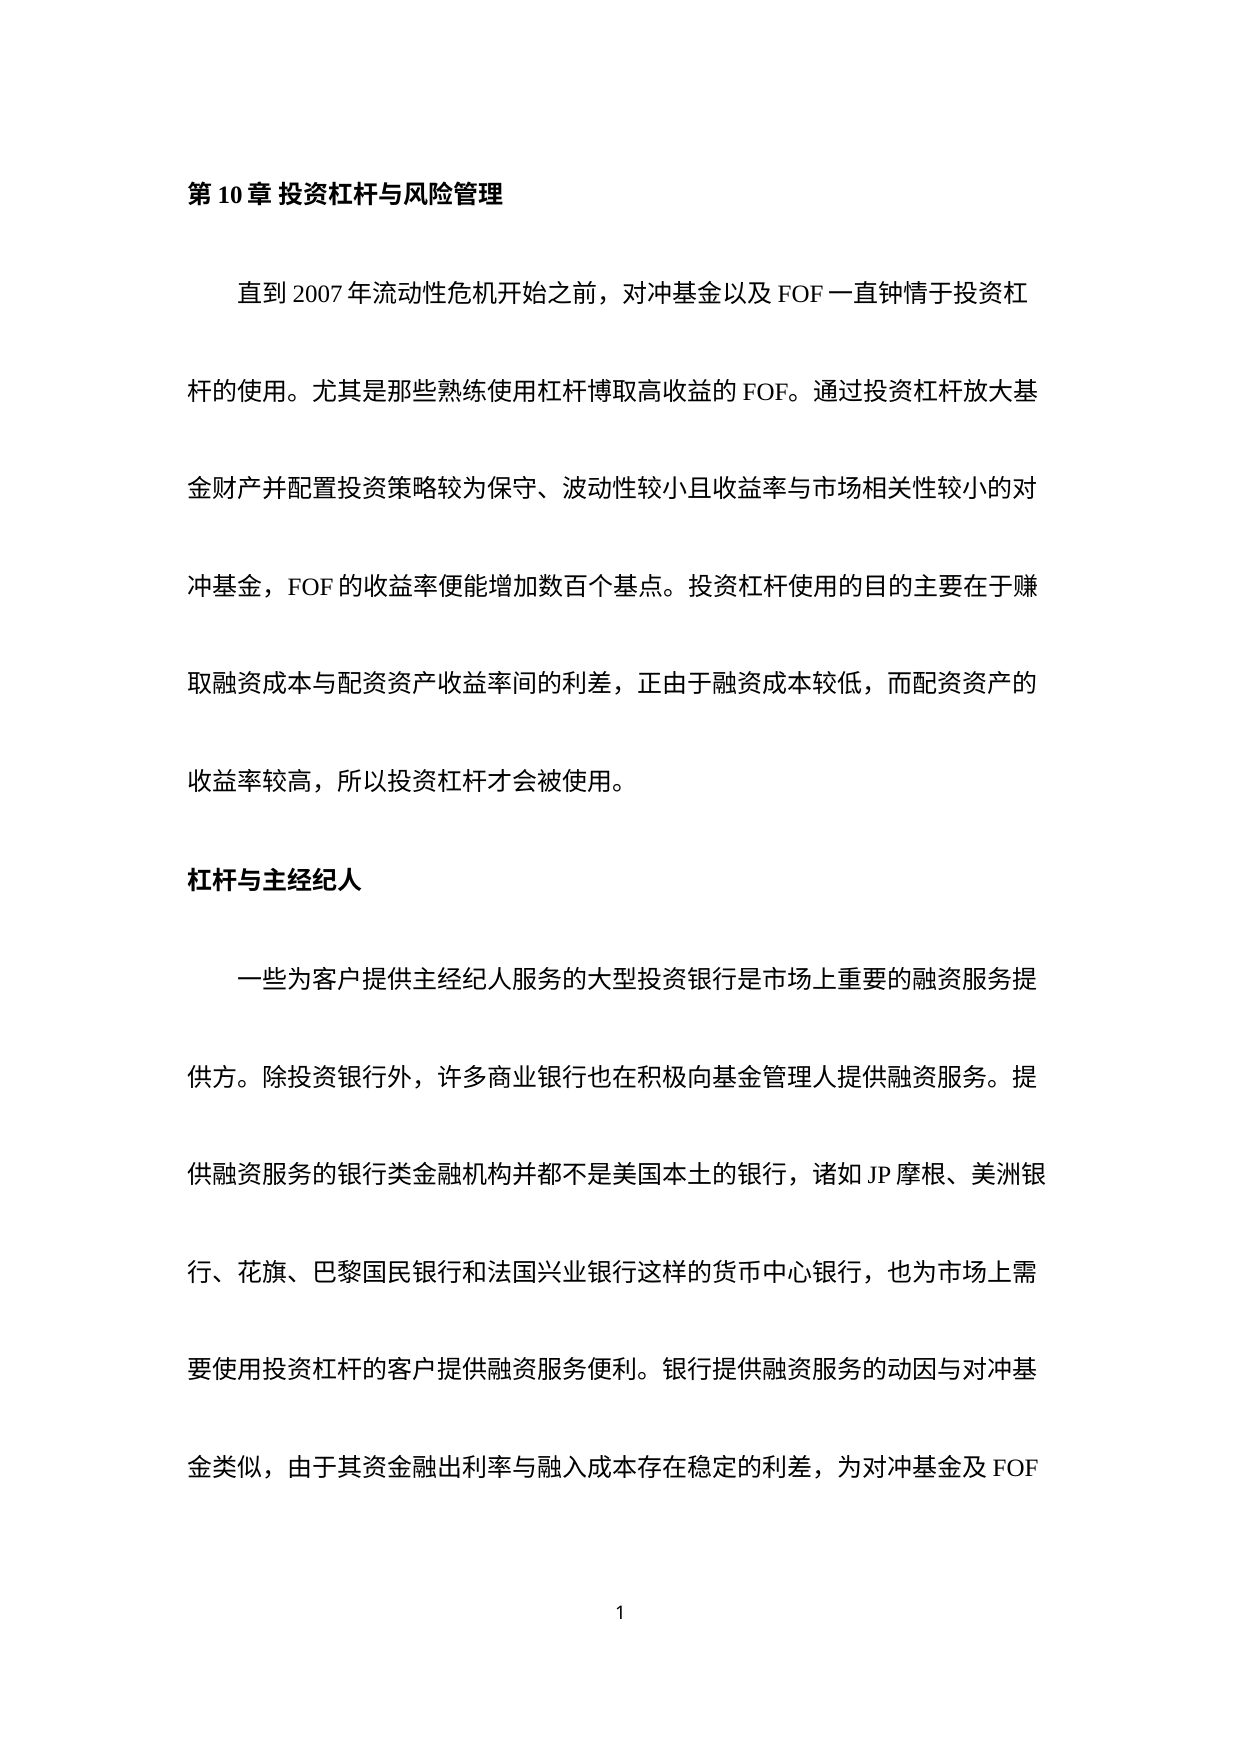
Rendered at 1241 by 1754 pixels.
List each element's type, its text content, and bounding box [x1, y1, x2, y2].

text 直到2007年流动性危机开始之前，对冲基金以及FOF一直钟情于投资杠杆的使用。尤其是那些熟练使用杠杆博取高收益的FOF。通过投资杠杆放大基金财产并配置投资策略较为保守、波动性较小且收益率与市场相关性较小的对冲基金，FOF的收益率便能增加数百个基点。投资杠杆使用的目的主要在于赚取融资成本与配资资产收益率间的利差，正由于融资成本较低，而配资资产的收益率较高，所以投资杠杆才会被使用。 [187, 259, 1053, 812]
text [187, 945, 1053, 1498]
text 杠杆与主经纪人 [187, 846, 1053, 911]
text 第10章 投资杠杆与风险管理 [187, 160, 1053, 225]
